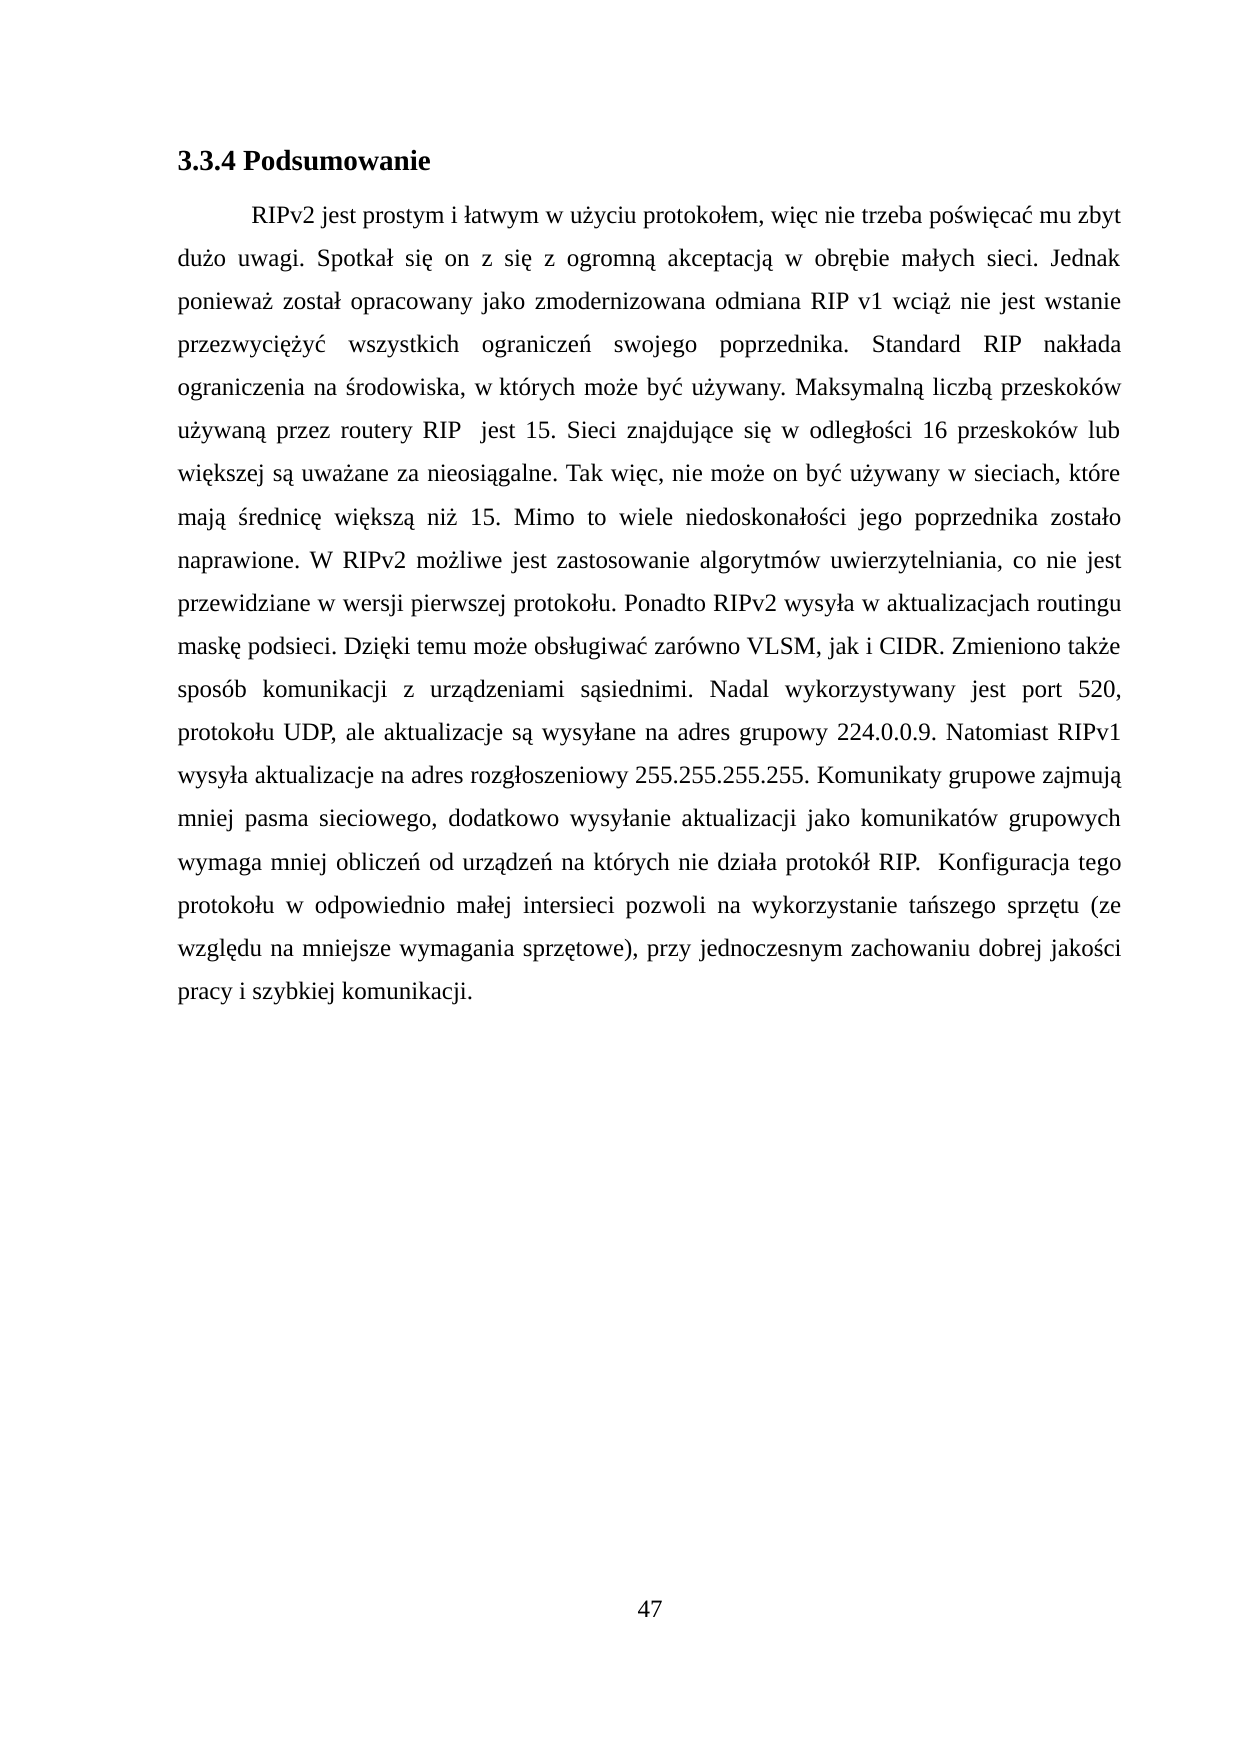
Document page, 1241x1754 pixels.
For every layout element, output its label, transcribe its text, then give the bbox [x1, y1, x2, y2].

subtitle 3.3.4 Podsumowanie [177, 143, 1122, 177]
text RIPv2 jest prostym i łatwym w użyciu protokołem, więc nie trzeba poświęcać mu zbyt dużo uwagi. Spotkał się on z się z ogromną akceptacją w obrębie małych sieci. Jednak ponieważ został opracowany jako zmodernizowana odmiana RIP v1 wciąż nie jest wstanie przezwyciężyć wszystkich ograniczeń swojego poprzednika. Standard RIP nakłada ograniczenia na środowiska, w których może być używany. Maksymalną liczbą przeskoków używaną przez routery RIP jest 15. Sieci znajdujące się w odległości 16 przeskoków lub większej są uważane za nieosiągalne. Tak więc, nie może on być używany w sieciach, które mają średnicę większą niż 15. Mimo to wiele niedoskonałości jego poprzednika zostało naprawione. W RIPv2 możliwe jest zastosowanie algorytmów uwierzytelniania, co nie jest przewidziane w wersji pierwszej protokołu. Ponadto RIPv2 wysyła w aktualizacjach routingu maskę podsieci. Dzięki temu może obsługiwać zarówno VLSM, jak i CIDR. Zmieniono także sposób komunikacji z urządzeniami sąsiednimi. Nadal wykorzystywany jest port 520, protokołu UDP, ale aktualizacje są wysyłane na adres grupowy 224.0.0.9. Natomiast RIPv1 wysyła aktualizacje na adres rozgłoszeniowy 255.255.255.255. Komunikaty grupowe zajmują mniej pasma sieciowego, dodatkowo wysyłanie aktualizacji jako komunikatów grupowych wymaga mniej obliczeń od urządzeń na których nie działa protokół RIP. Konfiguracja tego protokołu w odpowiednio małej intersieci pozwoli na wykorzystanie tańszego sprzętu (ze względu na mniejsze wymagania sprzętowe), przy jednoczesnym zachowaniu dobrej jakości pracy i szybkiej komunikacji. [177, 200, 1122, 1005]
